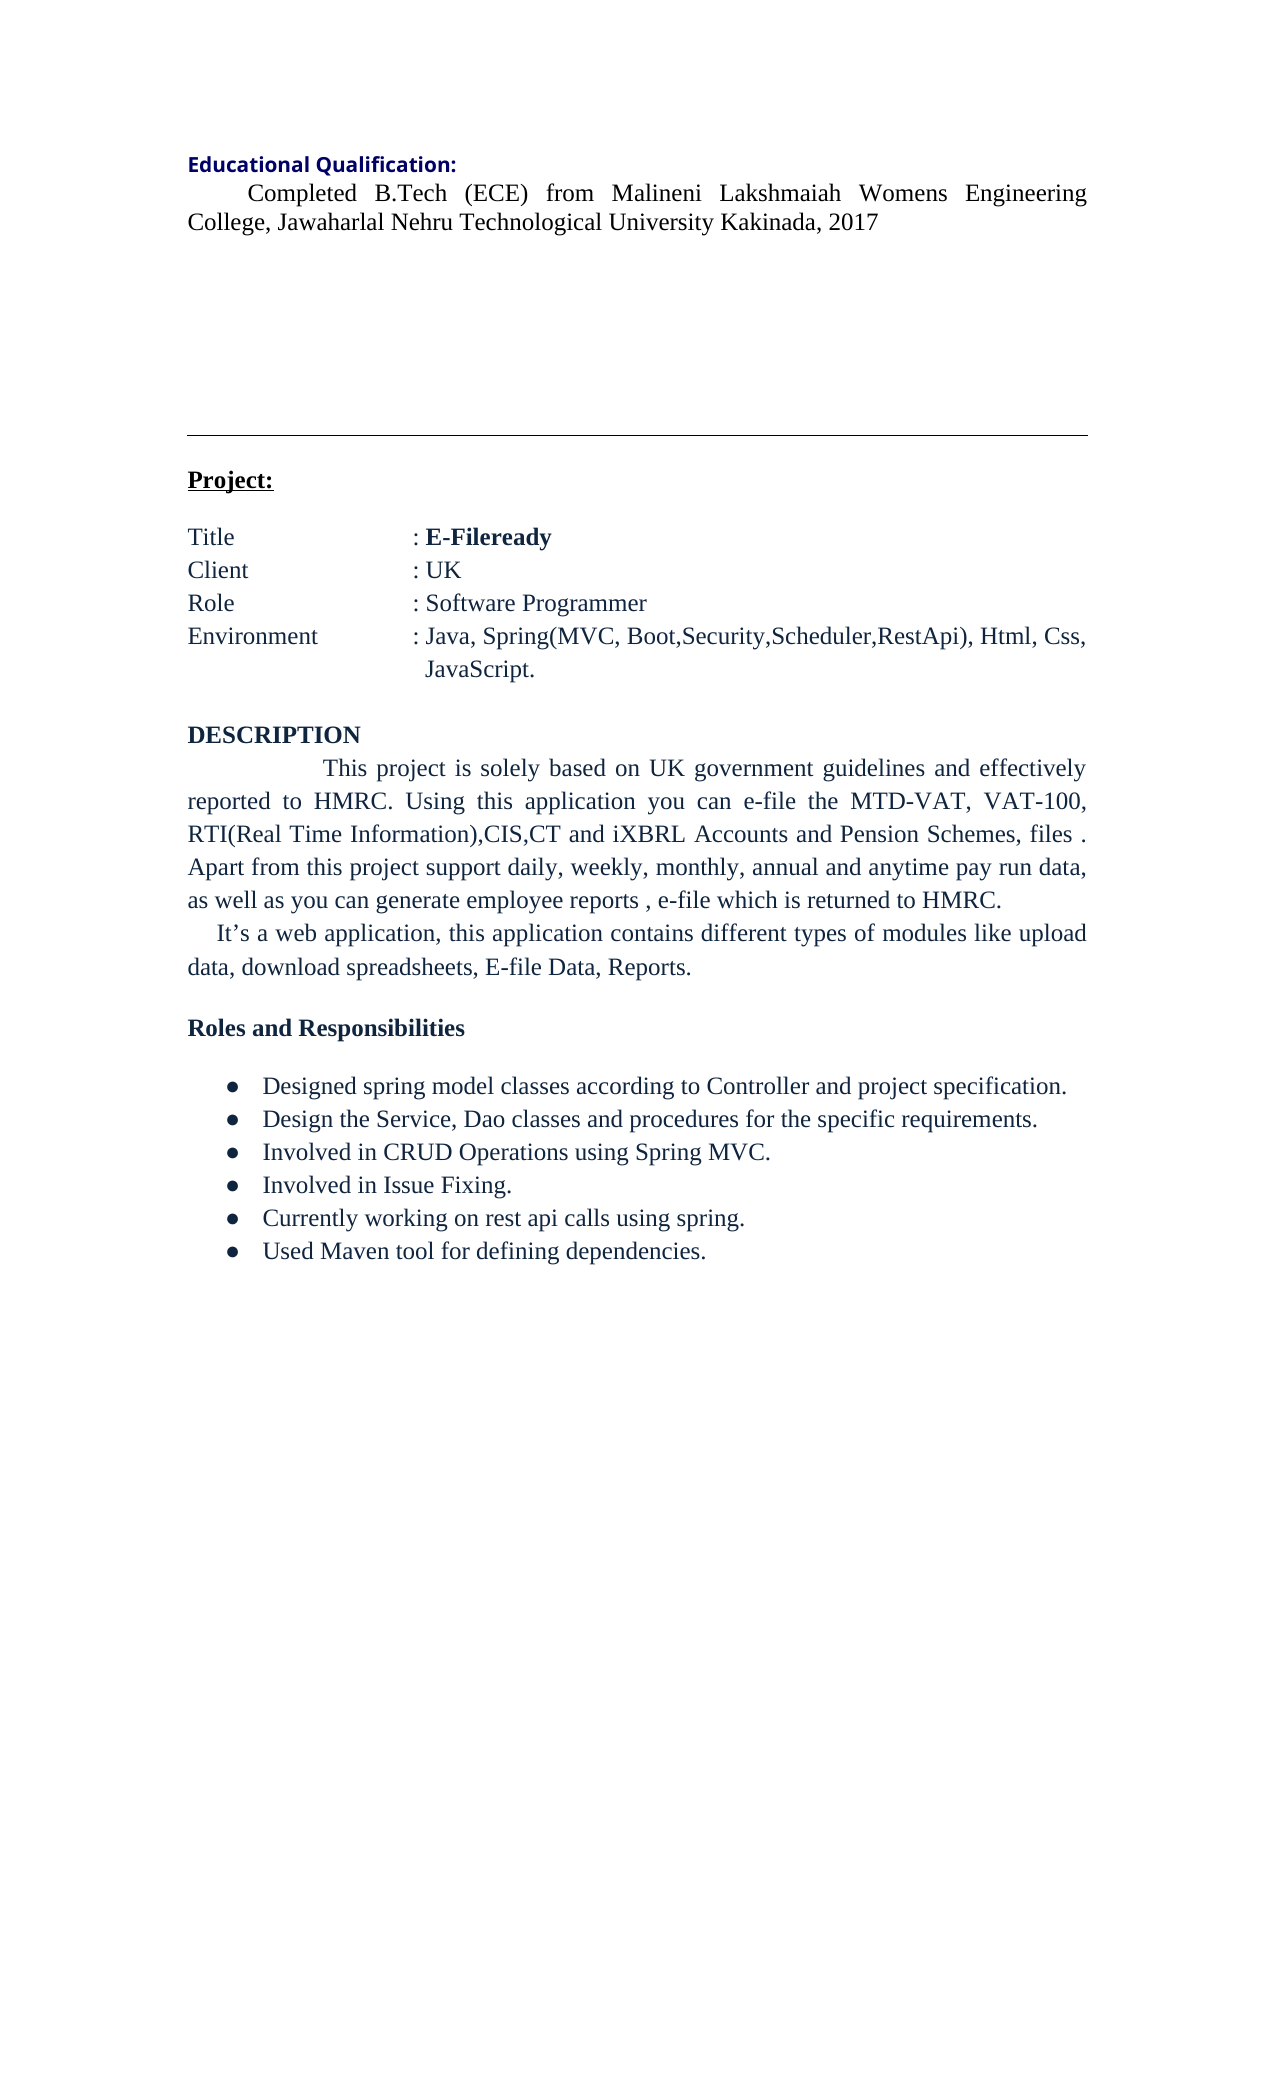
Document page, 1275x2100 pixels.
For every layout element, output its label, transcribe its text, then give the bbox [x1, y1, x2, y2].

subtitle Educational Qualification: [187, 150, 1088, 178]
list Design the Service, Dao classes and procedures for the specific requirements. [225, 1104, 1088, 1133]
list Designed spring model classes according to Controller and project specification. [225, 1071, 1088, 1099]
text DESCRIPTION [187, 720, 1088, 749]
text This project is solely based on UK government guidelines and effectively reported to HMRC. Using this application you can e-file the MTD-VAT, VAT-100, RTI(Real Time Information),CIS,CT and iXBRL Accounts and Pension Schemes, files . Apart from this project support daily, weekly, monthly, annual and anytime pay run data, as well as you can generate employee reports , e-file which is returned to HMRC. [187, 753, 1088, 914]
text Client : UK [187, 555, 1088, 584]
text It’s a web application, this application contains different types of modules like upload data, download spreadsheets, E-file Data, Reports. [187, 918, 1088, 980]
list Involved in CRUD Operations using Spring MVC. [225, 1137, 1088, 1166]
text Project: [187, 465, 1088, 493]
text JavaScript. [187, 654, 1088, 683]
list Used Maven tool for defining dependencies. [225, 1236, 1088, 1265]
text Environment : Java, Spring(MVC, Boot,Security,Scheduler,RestApi), Html, Css, [187, 621, 1088, 650]
list Involved in Issue Fixing. [225, 1170, 1088, 1199]
text Roles and Responsibilities [187, 1013, 1088, 1042]
text Role : Software Programmer [187, 588, 1088, 617]
text Title : E-Fileready [187, 522, 1088, 551]
subtitle Completed B.Tech (ECE) from Malineni Lakshmaiah Womens Engineering College, Jawaharlal Nehru Technological University Kakinada, 2017 [187, 178, 1088, 236]
list Currently working on rest api calls using spring. [225, 1203, 1088, 1232]
